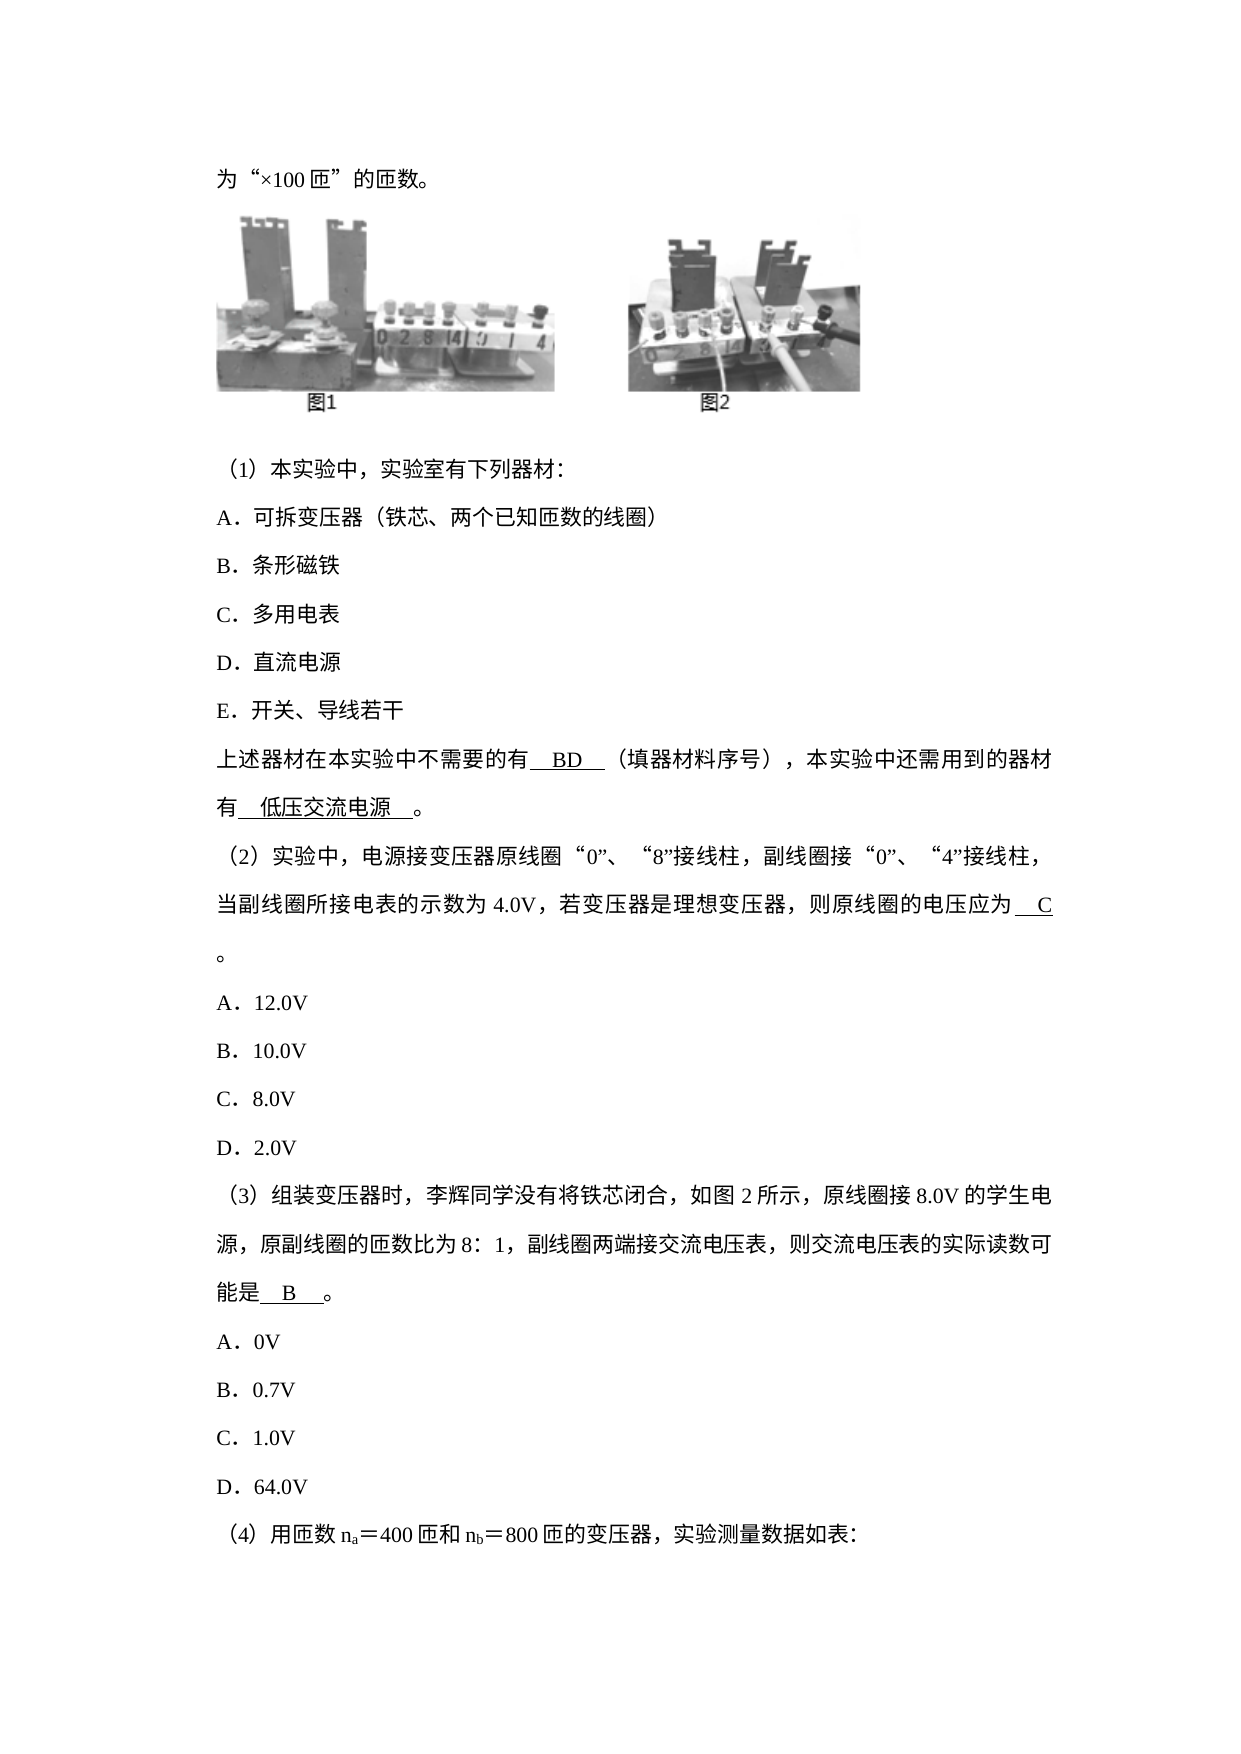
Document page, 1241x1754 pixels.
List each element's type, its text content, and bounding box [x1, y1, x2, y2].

text B．0.7V [216, 1372, 1053, 1404]
text D．64.0V [216, 1468, 1053, 1501]
text （1）本实验中，实验室有下列器材： [216, 451, 1053, 484]
text E．开关、导线若干 [216, 693, 1053, 725]
text C．8.0V [216, 1081, 1053, 1113]
text C．多用电表 [216, 596, 1053, 629]
text （3）组装变压器时，李辉同学没有将铁芯闭合，如图2所示，原线圈接8.0V的学生电源，原副线圈的匝数比为8：1，副线圈两端接交流电压表，则交流电压表的实际读数可能是 B 。 [216, 1177, 1053, 1307]
text A．12.0V [216, 984, 1053, 1017]
text A．0V [216, 1323, 1053, 1356]
text D．2.0V [216, 1129, 1053, 1162]
picture [216, 210, 865, 417]
text B．条形磁铁 [216, 548, 1053, 580]
text A．可拆变压器（铁芯、两个已知匝数的线圈） [216, 499, 1053, 532]
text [187, 162, 1053, 194]
text B．10.0V [216, 1032, 1053, 1065]
text （4）用匝数na＝400匝和nb＝800匝的变压器，实验测量数据如表： [216, 1517, 1053, 1549]
text D．直流电源 [216, 644, 1053, 677]
text 上述器材在本实验中不需要的有 BD （填器材料序号），本实验中还需用到的器材有 低压交流电源 。 [216, 741, 1053, 822]
text （2）实验中，电源接变压器原线圈“0”、“8”接线柱，副线圈接“0”、“4”接线柱，当副线圈所接电表的示数为4.0V，若变压器是理想变压器，则原线圈的电压应为 C 。 [216, 838, 1053, 968]
text C．1.0V [216, 1420, 1053, 1452]
